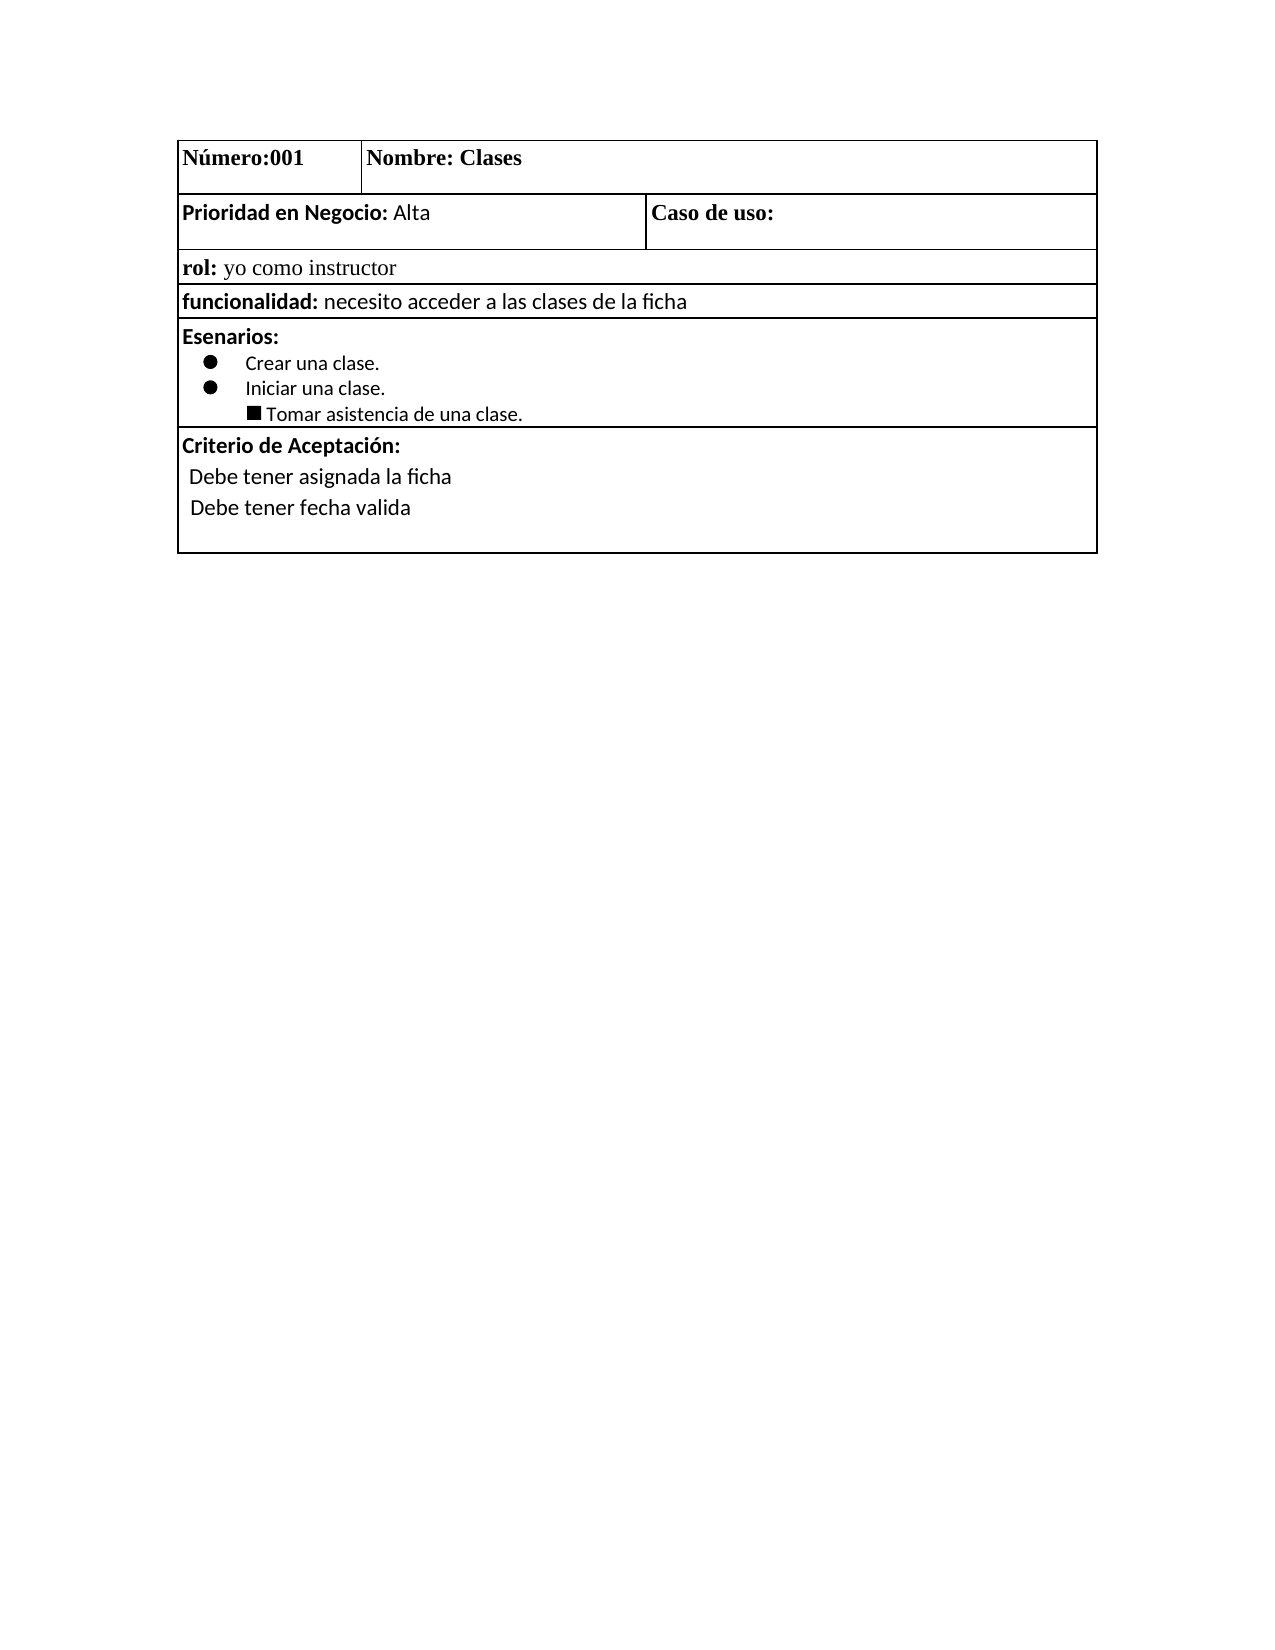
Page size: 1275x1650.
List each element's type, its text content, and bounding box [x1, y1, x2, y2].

table_cell Esenarios: Crear una clase. Iniciar una clase. Tomar asistencia de una clase. [179, 319, 1096, 426]
table_cell Nombre: Clases [362, 141, 1096, 193]
table_cell Número:001 [179, 141, 361, 193]
table_cell rol: yo como instructor [179, 250, 1096, 283]
table_cell Criterio de Aceptación: Debe tener asignada la ficha Debe tener fecha valida [179, 428, 1096, 552]
table_cell funcionalidad: necesito acceder a las clases de la ficha [179, 285, 1096, 317]
table_cell Caso de uso: [647, 195, 1096, 248]
table_cell Prioridad en Negocio: Alta [179, 195, 645, 248]
